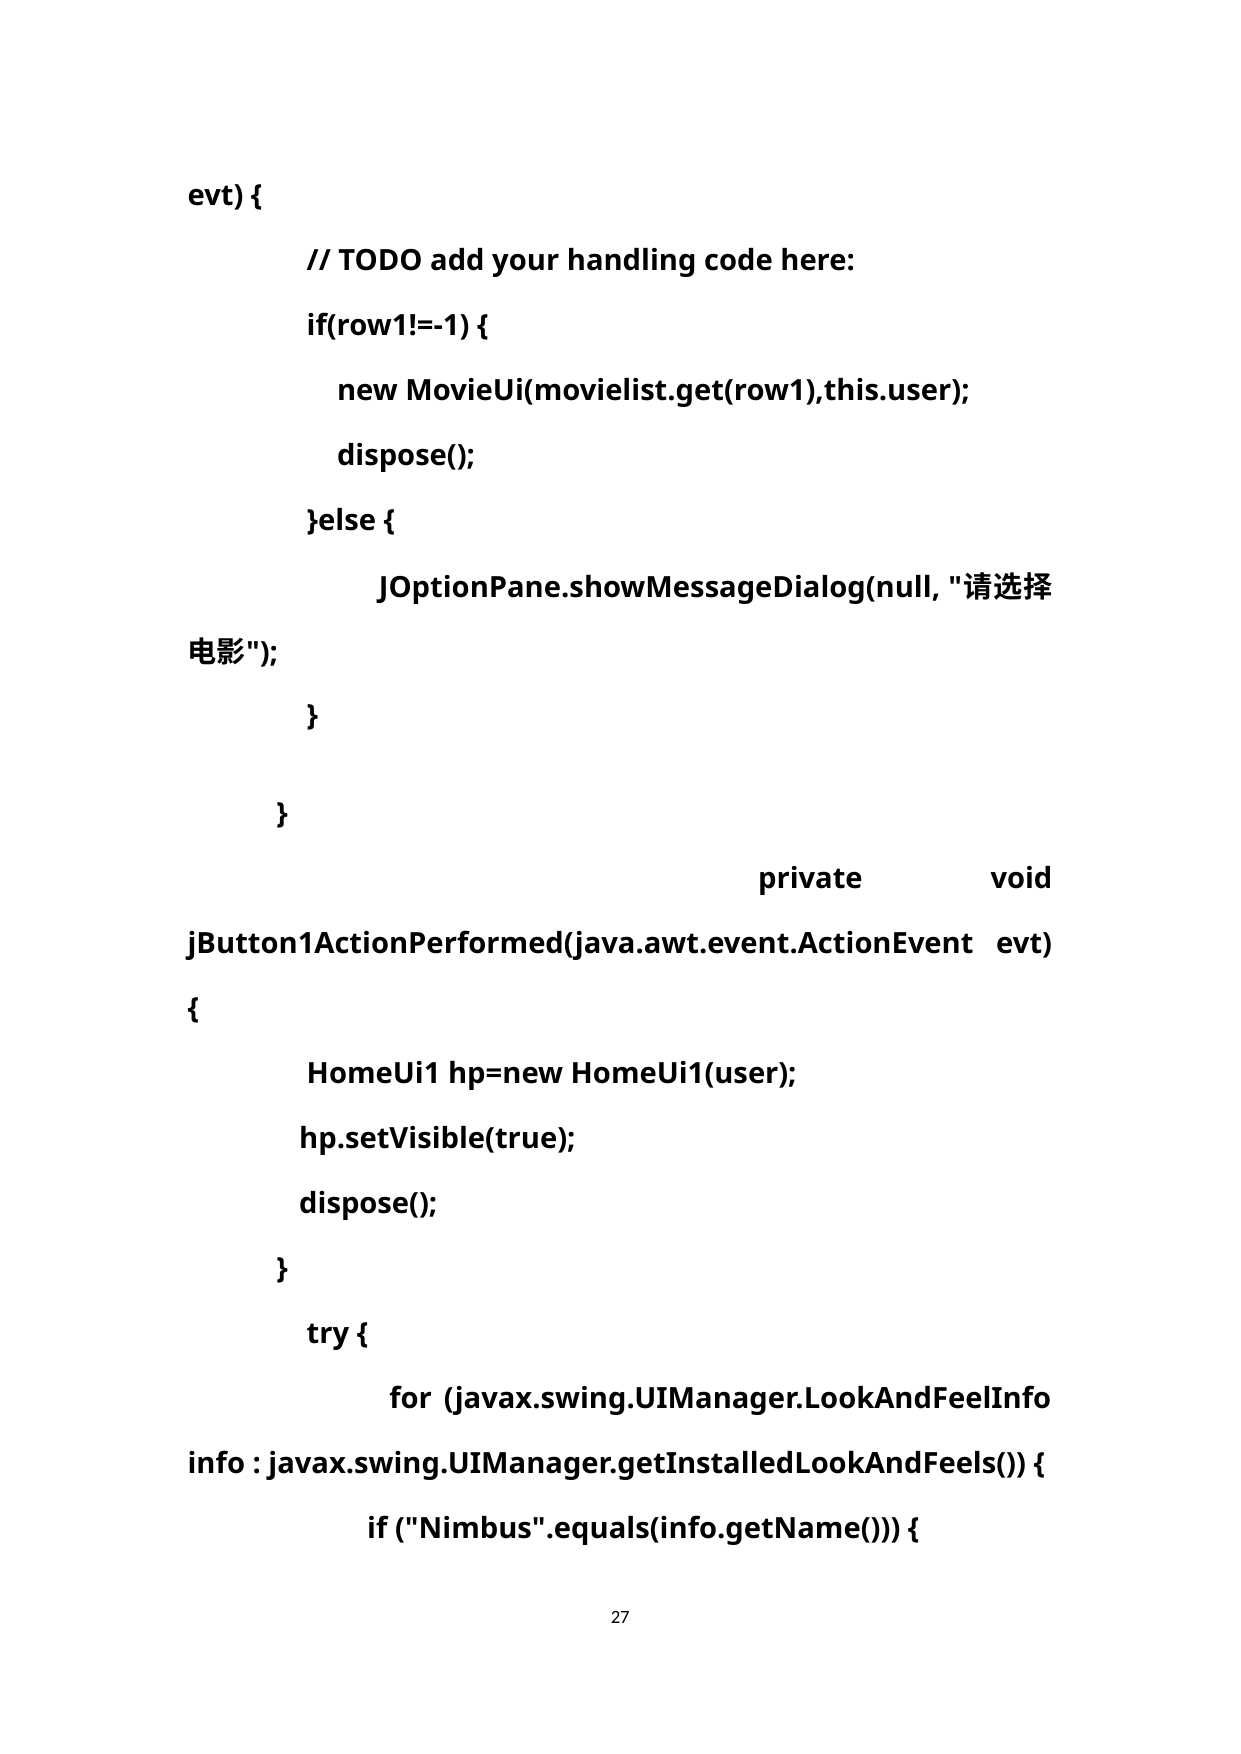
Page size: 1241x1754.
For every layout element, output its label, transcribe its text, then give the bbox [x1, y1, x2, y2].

text private void jButton1ActionPerformed(java.awt.event.ActionEvent evt) { [187, 844, 1053, 1039]
text dispose(); [187, 1169, 1053, 1234]
text if ("Nimbus".equals(info.getName())) { [187, 1494, 1053, 1559]
text try { [187, 1299, 1053, 1364]
text } [187, 682, 1053, 747]
text JOptionPane.showMessageDialog(null, "请选择电影"); [187, 552, 1053, 682]
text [187, 162, 1053, 227]
text // TODO add your handling code here: [187, 227, 1053, 292]
text dispose(); [187, 422, 1053, 487]
text HomeUi1 hp=new HomeUi1(user); [187, 1039, 1053, 1104]
text hp.setVisible(true); [187, 1104, 1053, 1169]
text new MovieUi(movielist.get(row1),this.user); [187, 357, 1053, 422]
text } [187, 1234, 1053, 1299]
text for (javax.swing.UIManager.LookAndFeelInfo info : javax.swing.UIManager.getInstalledLookAndFeels()) { [187, 1364, 1053, 1494]
text }else { [187, 487, 1053, 552]
text } [187, 779, 1053, 844]
text if(row1!=-1) { [187, 292, 1053, 357]
